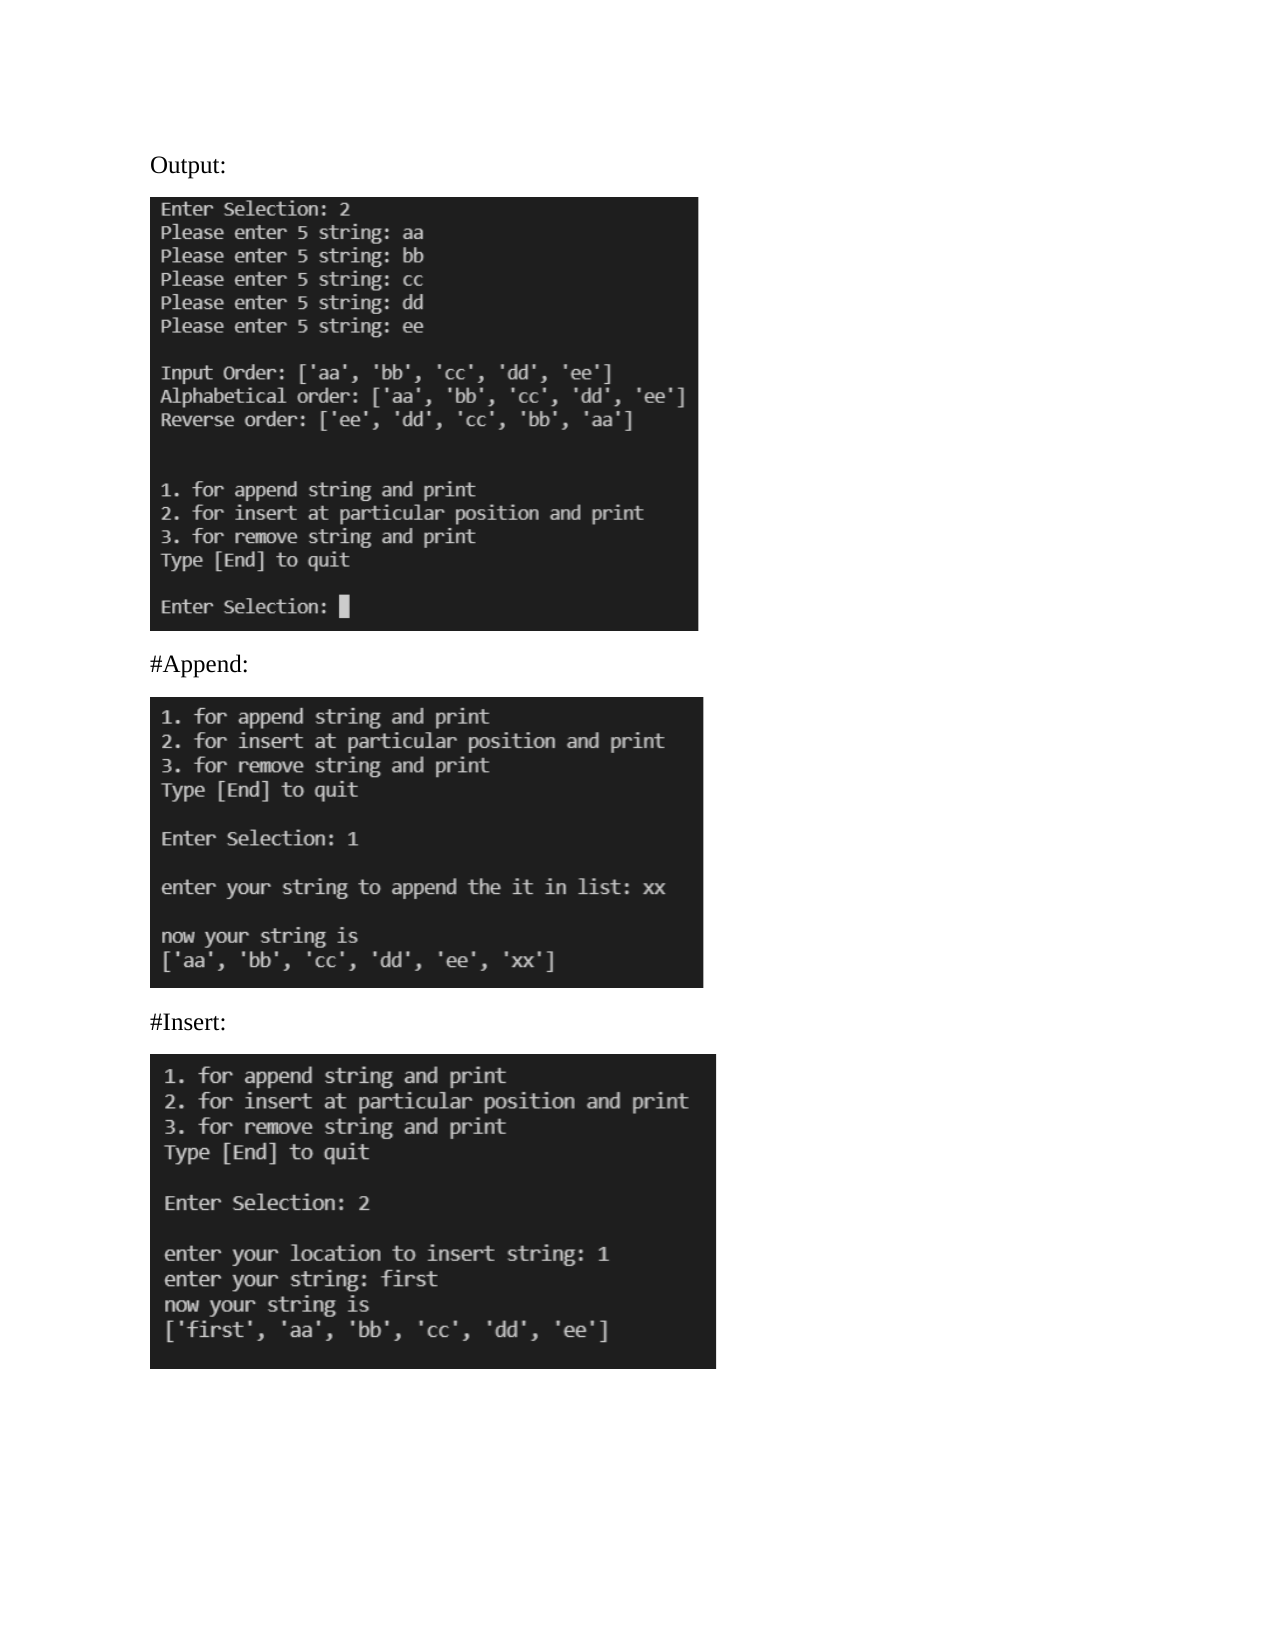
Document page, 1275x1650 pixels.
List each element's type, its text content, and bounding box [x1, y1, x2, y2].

text #Append: [150, 649, 1125, 678]
picture [150, 1054, 717, 1369]
text #Insert: [150, 1007, 1125, 1035]
picture [150, 197, 699, 631]
text Output: [150, 150, 1125, 179]
picture [150, 697, 704, 988]
